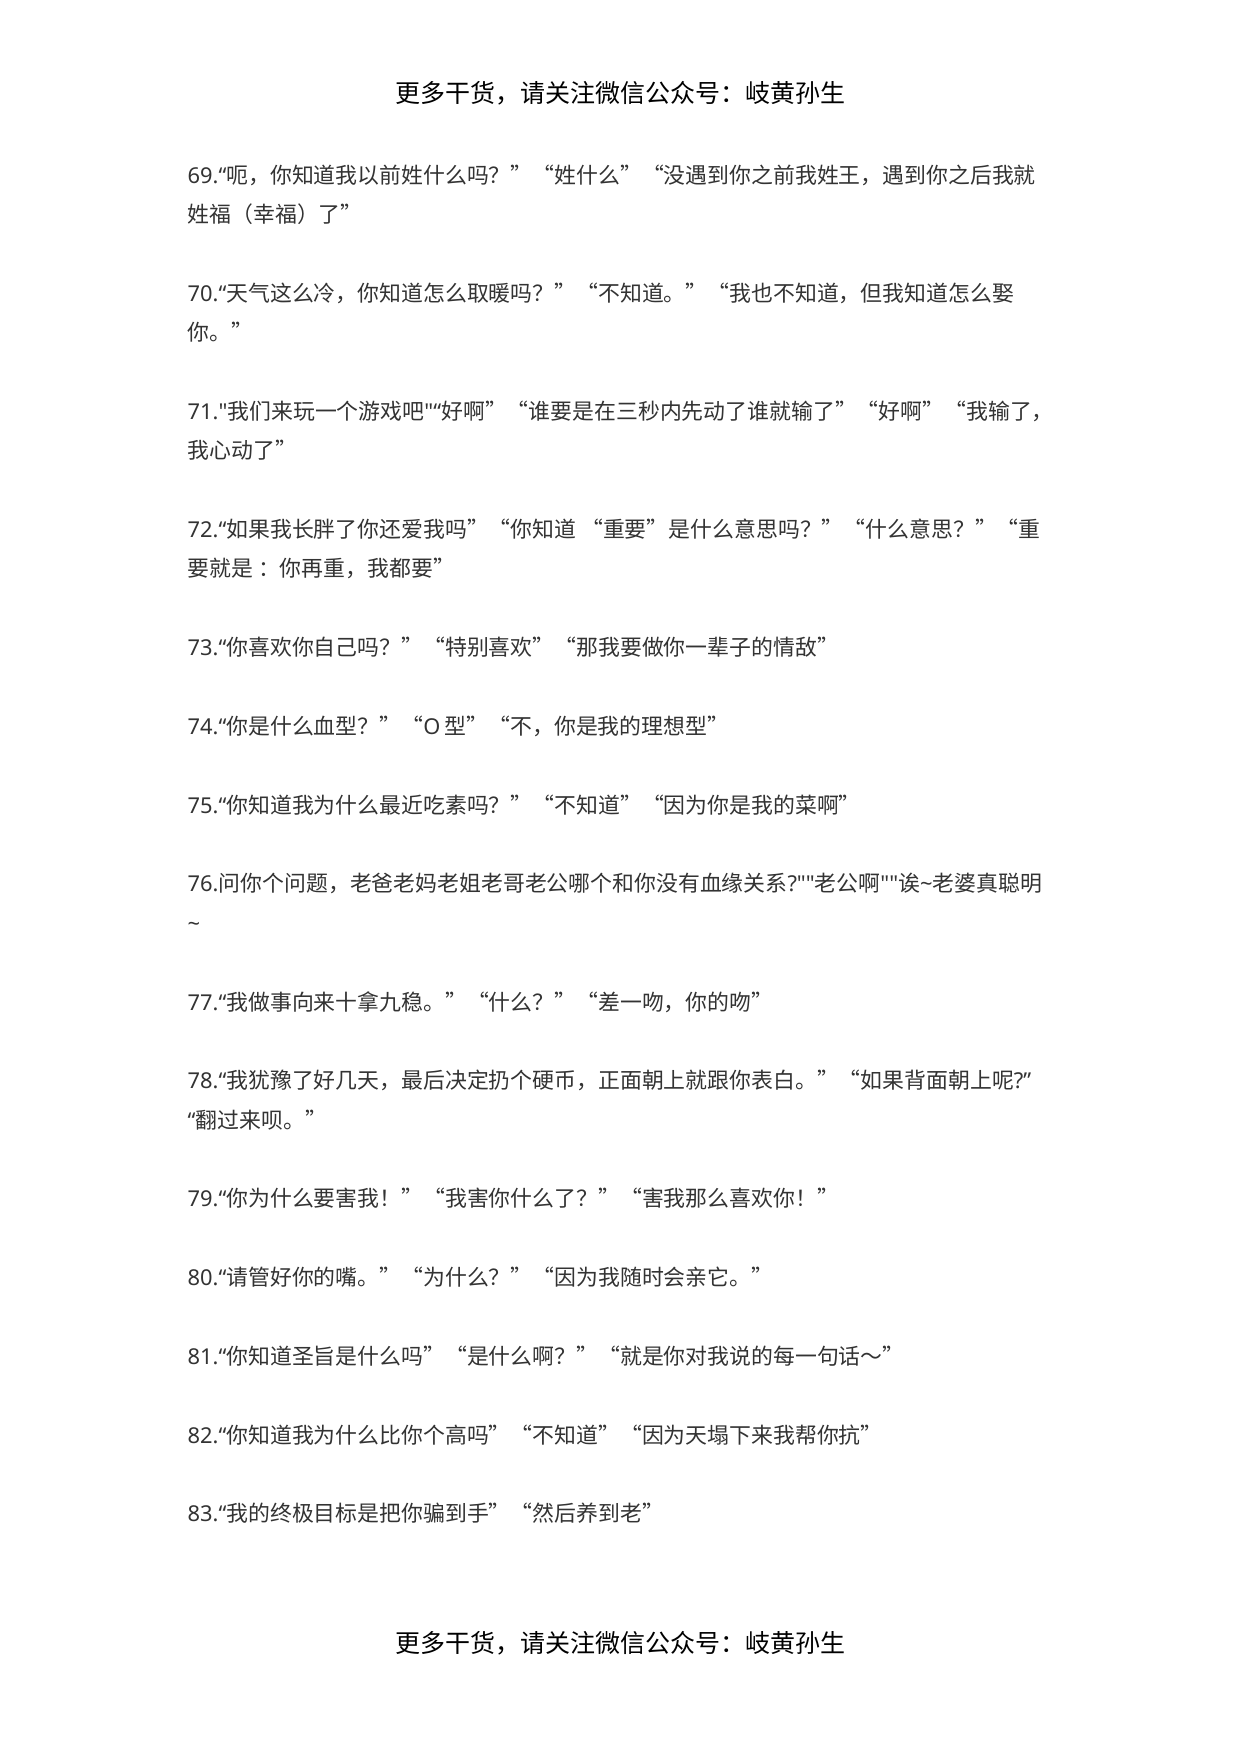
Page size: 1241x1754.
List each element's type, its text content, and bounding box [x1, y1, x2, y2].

text 72.“如果我长胖了你还爱我吗”“你知道 “重要”是什么意思吗？”“什么意思？”“重要就是 ：你再重，我都要” [187, 504, 1053, 583]
text 81.“你知道圣旨是什么吗”“是什么啊？”“就是你对我说的每一句话～” [187, 1331, 1053, 1371]
text 74.“你是什么血型？”“O型”“不，你是我的理想型” [187, 701, 1053, 741]
text 71."我们来玩一个游戏吧"“好啊”“谁要是在三秒内先动了谁就输了”“好啊”“我输了，我心动了” [187, 386, 1053, 465]
text 70.“天气这么冷，你知道怎么取暖吗？”“不知道。”“我也不知道，但我知道怎么娶你。” [187, 268, 1053, 347]
text 82.“你知道我为什么比你个高吗”“不知道”“因为天塌下来我帮你抗” [187, 1410, 1053, 1449]
text 76.问你个问题，老爸老妈老姐老哥老公哪个和你没有血缘关系?""老公啊""诶~老婆真聪明~ [187, 859, 1053, 937]
text 78.“我犹豫了好几天，最后决定扔个硬币，正面朝上就跟你表白。”“如果背面朝上呢?”“翻过来呗。” [187, 1056, 1053, 1134]
text 77.“我做事向来十拿九稳。”“什么？”“差一吻，你的吻” [187, 977, 1053, 1016]
text 80.“请管好你的嘴。”“为什么？”“因为我随时会亲它。” [187, 1252, 1053, 1292]
text 73.“你喜欢你自己吗？”“特别喜欢”“那我要做你一辈子的情敌” [187, 622, 1053, 662]
text 69.“呃，你知道我以前姓什么吗？”“姓什么”“没遇到你之前我姓王，遇到你之后我就姓福（幸福）了” [187, 150, 1053, 229]
text 83.“我的终极目标是把你骗到手”“然后养到老” [187, 1489, 1053, 1528]
text 75.“你知道我为什么最近吃素吗？”“不知道”“因为你是我的菜啊” [187, 780, 1053, 819]
text 79.“你为什么要害我！”“我害你什么了？”“害我那么喜欢你！” [187, 1174, 1053, 1213]
